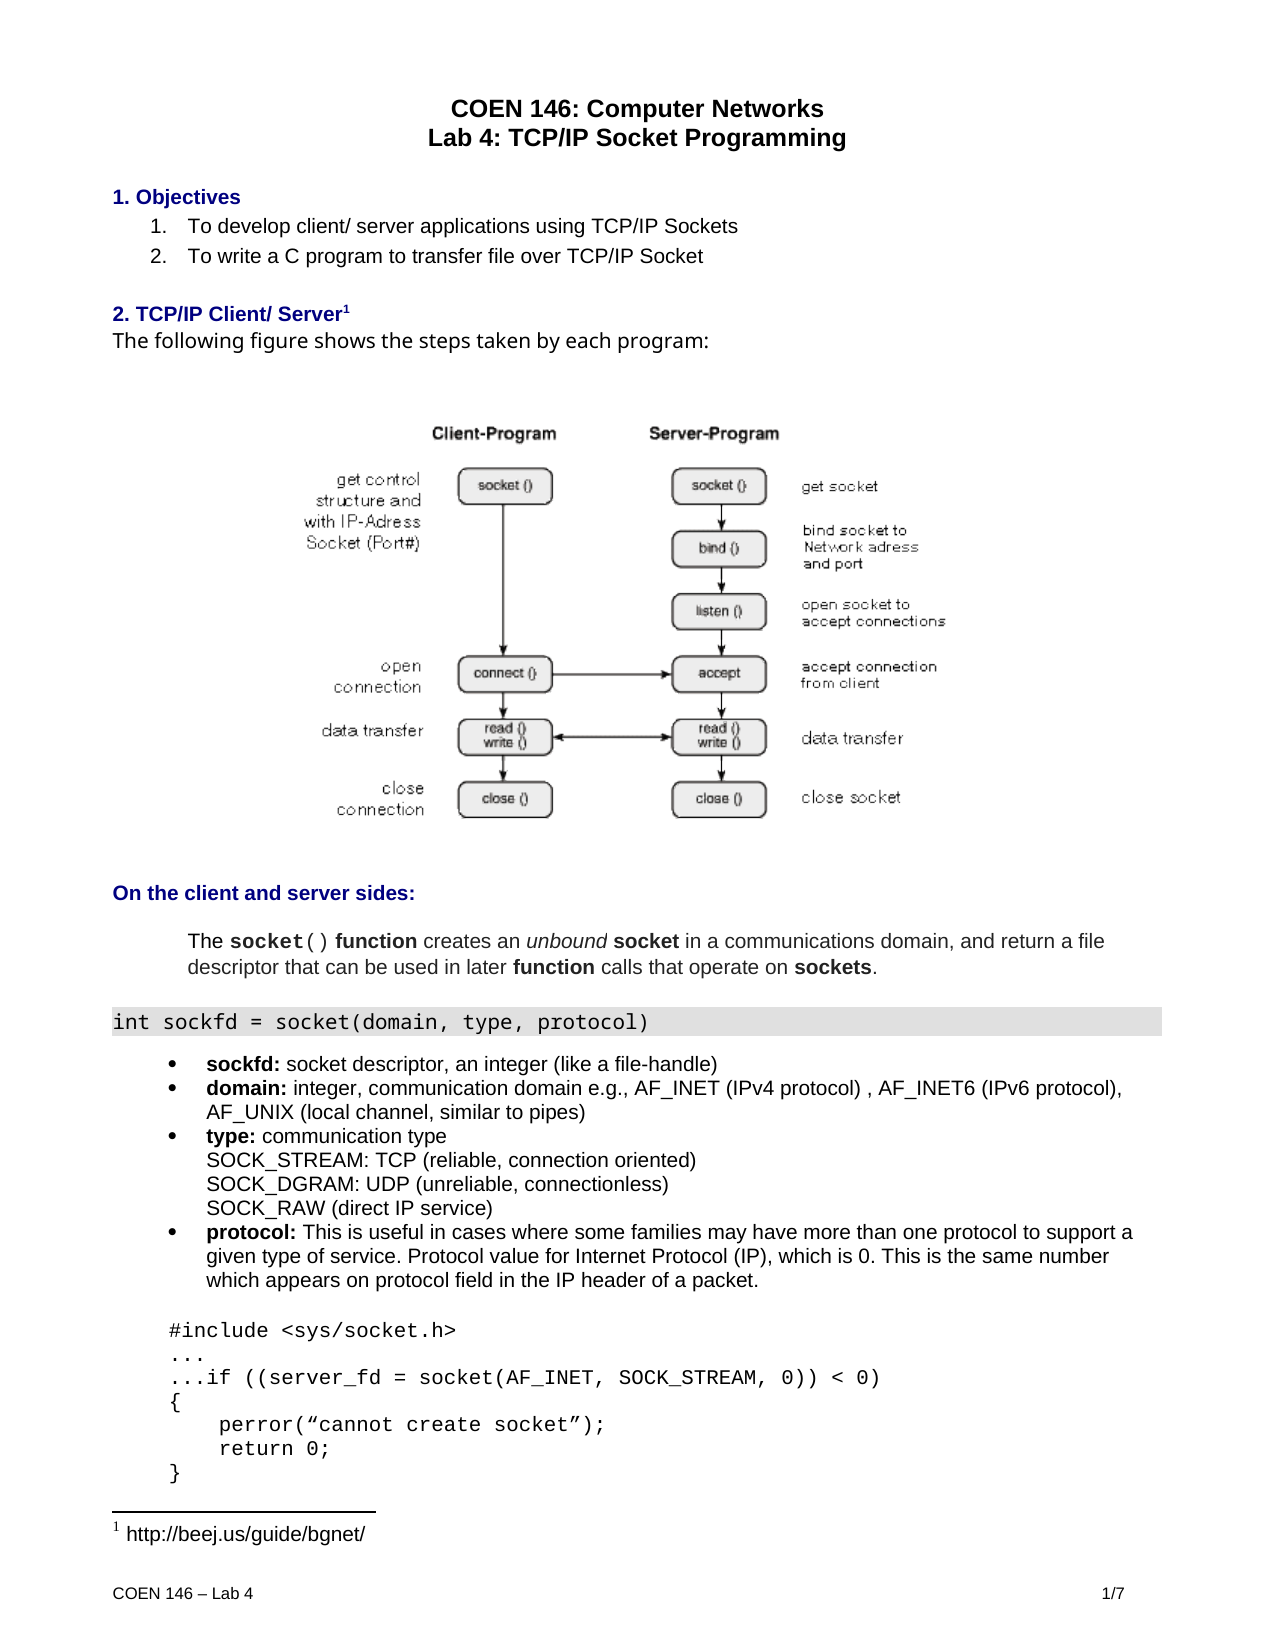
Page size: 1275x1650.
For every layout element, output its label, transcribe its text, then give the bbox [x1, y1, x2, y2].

text #include <sys/socket.h> ... ...if ((server_fd = socket(AF_INET, SOCK_STREAM, 0)) < 0) { perror(“cannot create socket”); return 0; } [169, 1320, 1162, 1485]
text Lab 4: TCP/IP Socket Programming [112, 122, 1162, 151]
subtitle On the client and server sides: [112, 876, 1162, 905]
list protocol: This is useful in cases where some families may have more than one protocol to support a given type of service. Protocol value for Internet Protocol (IP), which is 0. This is the same number which appears on protocol field in the IP header of a packet. [169, 1219, 1162, 1291]
text 1. Objectives [112, 180, 1162, 209]
picture [300, 422, 976, 820]
text The socket() function creates an unbound socket in a communications domain, and return a file descriptor that can be used in later function calls that operate on sockets. [329, 929, 1162, 979]
subtitle To develop client/ server applications using TCP/IP Sockets [150, 209, 1162, 238]
subtitle COEN 146: Computer Networks [112, 94, 1162, 122]
list sockfd: socket descriptor, an integer (like a file-handle) [169, 1051, 1162, 1076]
list SOCK_RAW (direct IP service) [206, 1196, 1162, 1219]
subtitle To write a C program to transfer file over TCP/IP Socket [150, 238, 1162, 267]
subtitle 2. TCP/IP Client/ Server [112, 297, 1162, 326]
text The following figure shows the steps taken by each program: [112, 326, 1162, 354]
text int sockfd = socket(domain, type, protocol) [112, 1007, 1162, 1036]
list domain: integer, communication domain e.g., AF_INET (IPv4 protocol) , AF_INET6 (IPv6 protocol), AF_UNIX (local channel, similar to pipes) [169, 1076, 1162, 1123]
list type: communication type SOCK_STREAM: TCP (reliable, connection oriented) SOCK_DGRAM: UDP (unreliable, connectionless) [169, 1123, 1162, 1196]
